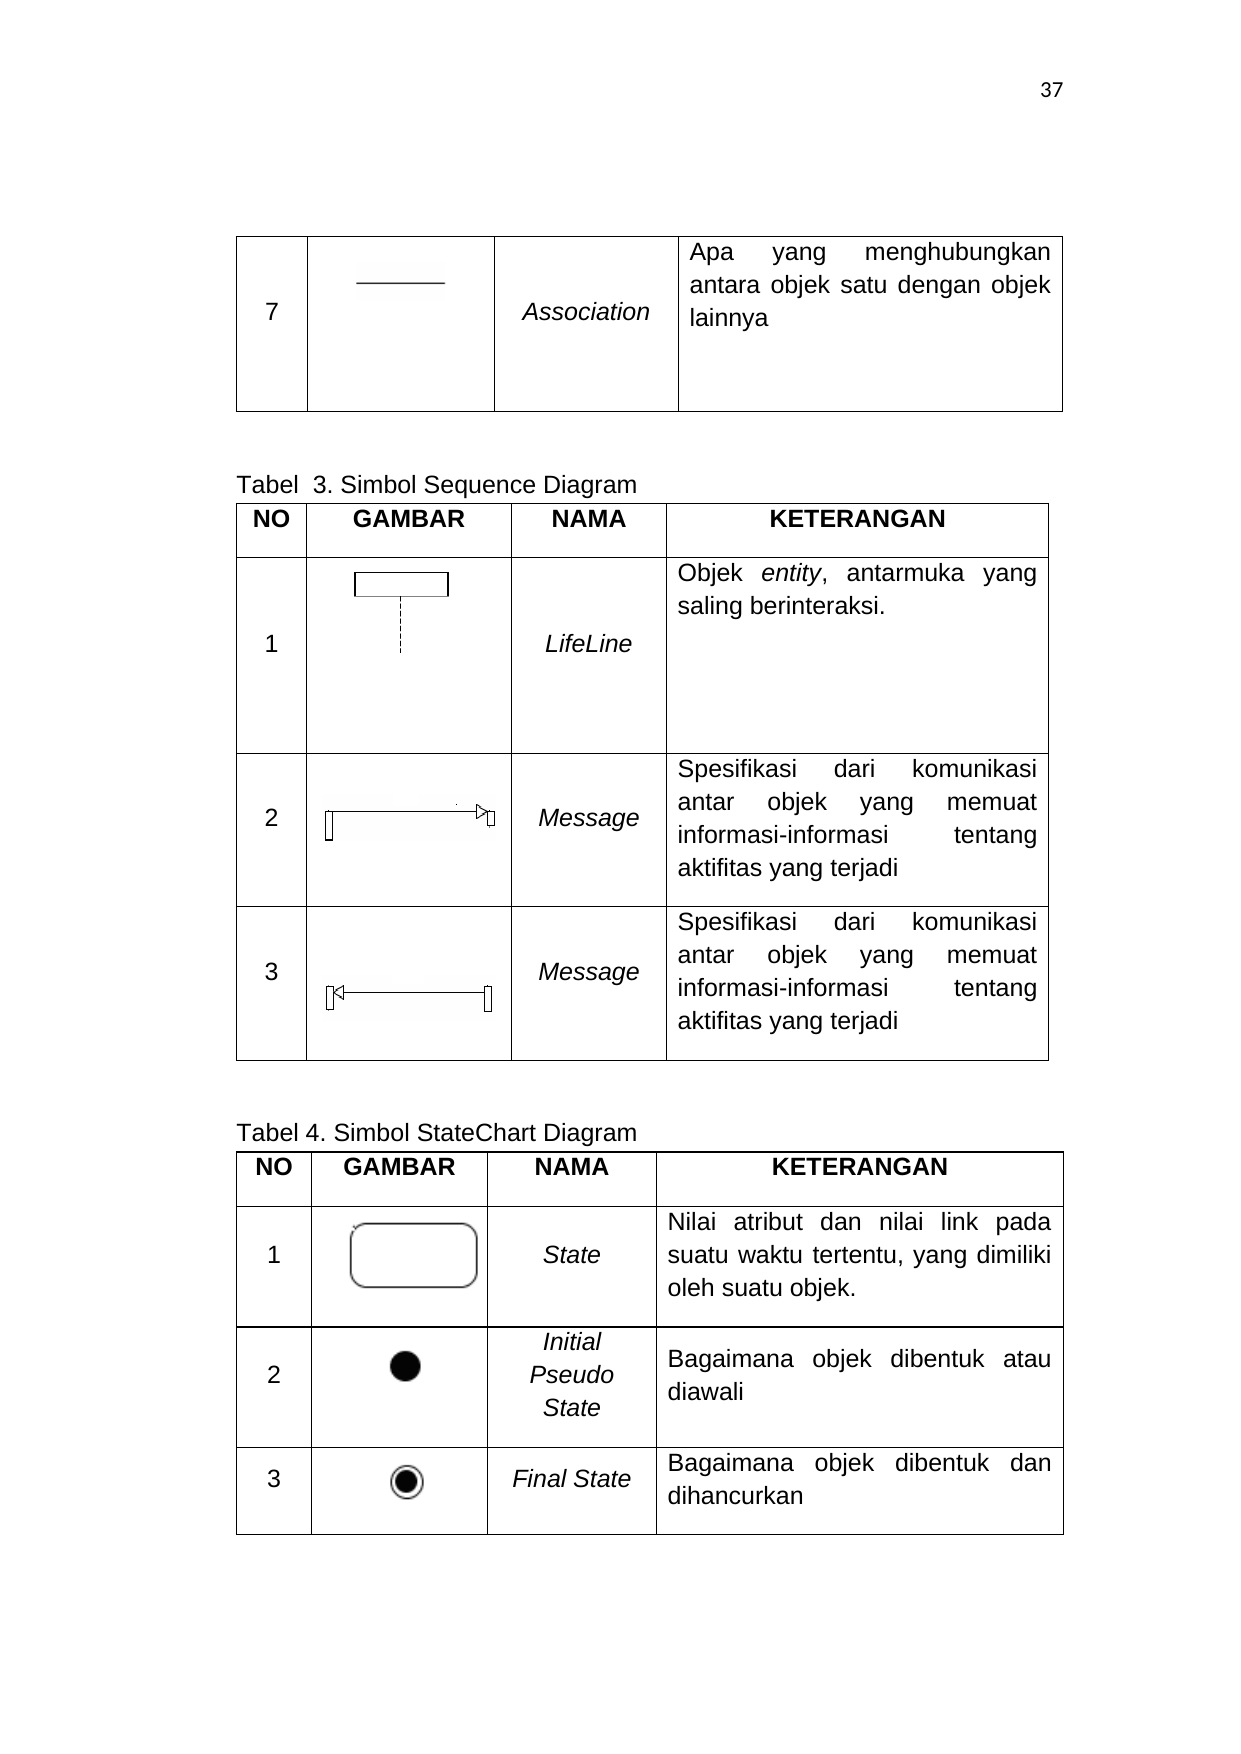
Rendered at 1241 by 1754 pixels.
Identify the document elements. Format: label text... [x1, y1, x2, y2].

table_cell [307, 907, 511, 1060]
table_cell Apa yang menghubungkan antara objek satu dengan objek lainnya [679, 237, 1062, 411]
table_cell 1 [237, 1207, 311, 1326]
table_cell Bagaimana objek dibentuk dan dihancurkan [657, 1448, 1063, 1534]
table_header KETERANGAN [657, 1153, 1063, 1206]
table_cell [312, 1328, 487, 1447]
table_cell Association [495, 237, 678, 411]
table_cell 2 [237, 754, 306, 906]
table_header NAMA [488, 1153, 656, 1206]
table_cell [308, 237, 494, 411]
table_cell Bagaimana objek dibentuk atau diawali [657, 1328, 1063, 1447]
table_cell State [488, 1207, 656, 1326]
table_header NAMA [512, 504, 666, 557]
table_header GAMBAR [307, 504, 511, 557]
table_cell Message [512, 754, 666, 906]
table_header GAMBAR [312, 1153, 487, 1206]
table_cell Objek entity, antarmuka yang saling berinteraksi. [667, 558, 1048, 753]
picture [321, 975, 496, 1021]
picture [384, 1345, 424, 1388]
table_cell Spesifikasi dari komunikasi antar objek yang memuat informasi-informasi tentang aktifitas yang terjadi [667, 907, 1048, 1060]
table_cell [312, 1448, 487, 1534]
table_cell Final State [488, 1448, 656, 1534]
table_header NO [237, 1153, 311, 1206]
table_cell Initial Pseudo State [488, 1328, 656, 1447]
text Tabel 4. Simbol StateChart Diagram [236, 1118, 1063, 1147]
table_cell [307, 558, 511, 753]
table_cell 3 [237, 907, 306, 1060]
table_cell [312, 1207, 487, 1326]
table_cell 7 [237, 237, 307, 411]
text Tabel 3. Simbol Sequence Diagram [236, 469, 1063, 498]
picture [344, 1221, 480, 1293]
picture [321, 794, 496, 841]
table_cell 3 [237, 1448, 311, 1534]
picture [386, 1460, 427, 1506]
table_cell 1 [237, 558, 306, 753]
table_cell Message [512, 907, 666, 1060]
table_cell 2 [237, 1328, 311, 1447]
table_cell Spesifikasi dari komunikasi antar objek yang memuat informasi-informasi tentang aktifitas yang terjadi [667, 754, 1048, 906]
table_header NO [237, 504, 306, 557]
picture [356, 262, 446, 301]
picture [345, 569, 457, 653]
table_header KETERANGAN [667, 504, 1048, 557]
table_cell Nilai atribut dan nilai link pada suatu waktu tertentu, yang dimiliki oleh suatu objek. [657, 1207, 1063, 1326]
table_cell LifeLine [512, 558, 666, 753]
table_cell [307, 754, 511, 906]
